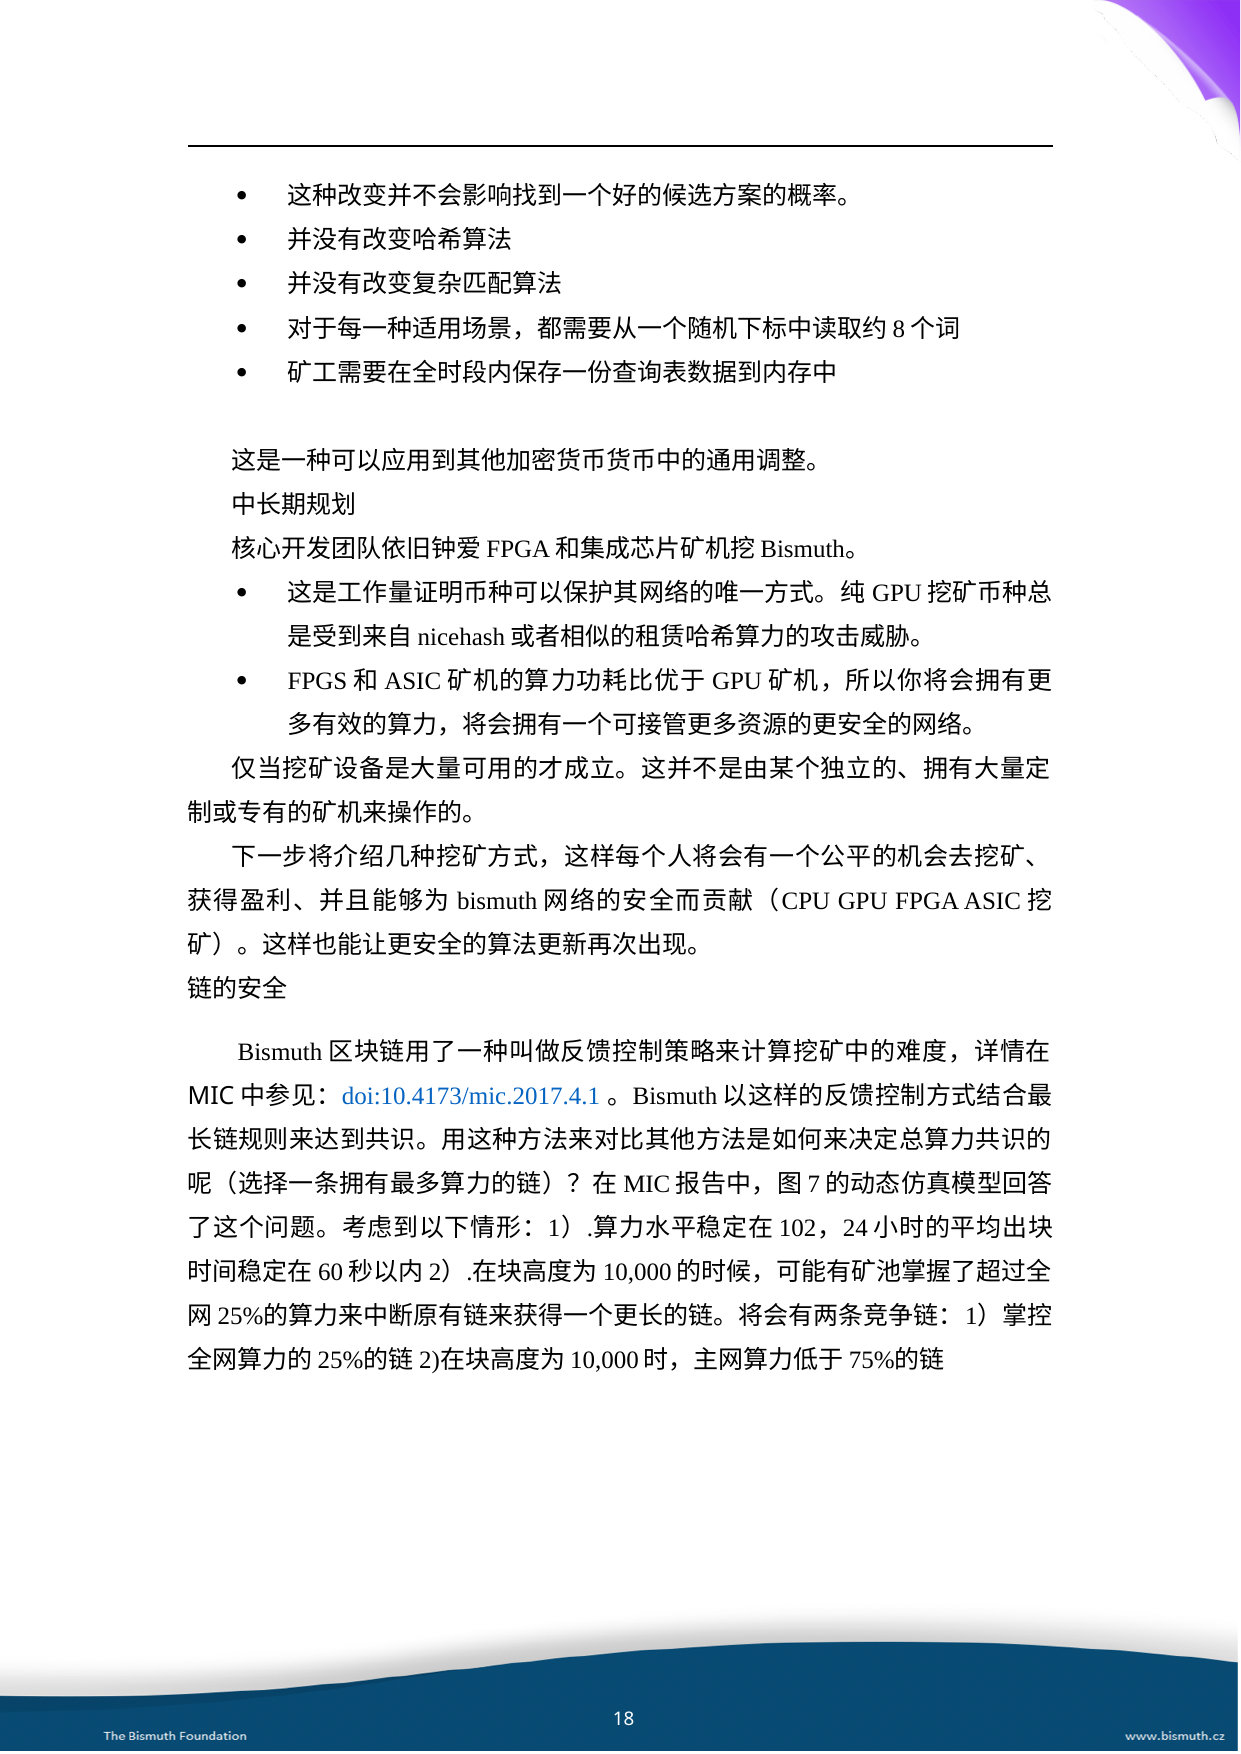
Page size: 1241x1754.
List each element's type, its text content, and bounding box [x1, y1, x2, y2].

list FPGS和ASIC矿机的算力功耗比优于GPU矿机，所以你将会拥有更多有效的算力，将会拥有一个可接管更多资源的更安全的网络。 [237, 657, 1053, 745]
list 对于每一种适用场景，都需要从一个随机下标中读取约8个词 [237, 304, 1053, 348]
picture [1093, 0, 1241, 175]
text 下一步将介绍几种挖矿方式，这样每个人将会有一个公平的机会去挖矿、获得盈利、并且能够为bismuth网络的安全而贡献（CPU GPU FPGA ASIC挖矿）。这样也能让更安全的算法更新再次出现。 [187, 833, 1053, 965]
text 仅当挖矿设备是大量可用的才成立。这并不是由某个独立的、拥有大量定制或专有的矿机来操作的。 [187, 745, 1053, 833]
text 中长期规划 [187, 480, 1053, 524]
picture [0, 1602, 1238, 1751]
list 这是工作量证明币种可以保护其网络的唯一方式。纯GPU挖矿币种总是受到来自nicehash或者相似的租赁哈希算力的攻击威胁。 [237, 568, 1053, 657]
list 并没有改变哈希算法 [237, 216, 1053, 260]
list 这种改变并不会影响找到一个好的候选方案的概率。 [237, 172, 1053, 216]
text Bismuth区块链用了一种叫做反馈控制策略来计算挖矿中的难度，详情在MIC中参见：doi:10.4173/mic.2017.4.1 。Bismuth以这样的反馈控制方式结合最长链规则来达到共识。用这种方法来对比其他方法是如何来决定总算力共识的呢（选择一条拥有最多算力的链）？在MIC报告中，图7的动态仿真模型回答了这个问题。考虑到以下情形：1）.算力水平稳定在102，24小时的平均出块时间稳定在60秒以内 2）.在块高度为10,000的时候，可能有矿池掌握了超过全网25%的算力来中断原有链来获得一个更长的链。将会有两条竞争链：1）掌控全网算力的25%的链 2)在块高度为10,000时，主网算力低于75%的链 [187, 1027, 1053, 1380]
text 这是一种可以应用到其他加密货币货币中的通用调整。 [187, 436, 1053, 480]
list 并没有改变复杂匹配算法 [237, 260, 1053, 304]
list 矿工需要在全时段内保存一份查询表数据到内存中 [237, 348, 1053, 392]
text 链的安全 [187, 965, 1053, 1009]
text 核心开发团队依旧钟爱FPGA和集成芯片矿机挖Bismuth。 [187, 524, 1053, 568]
